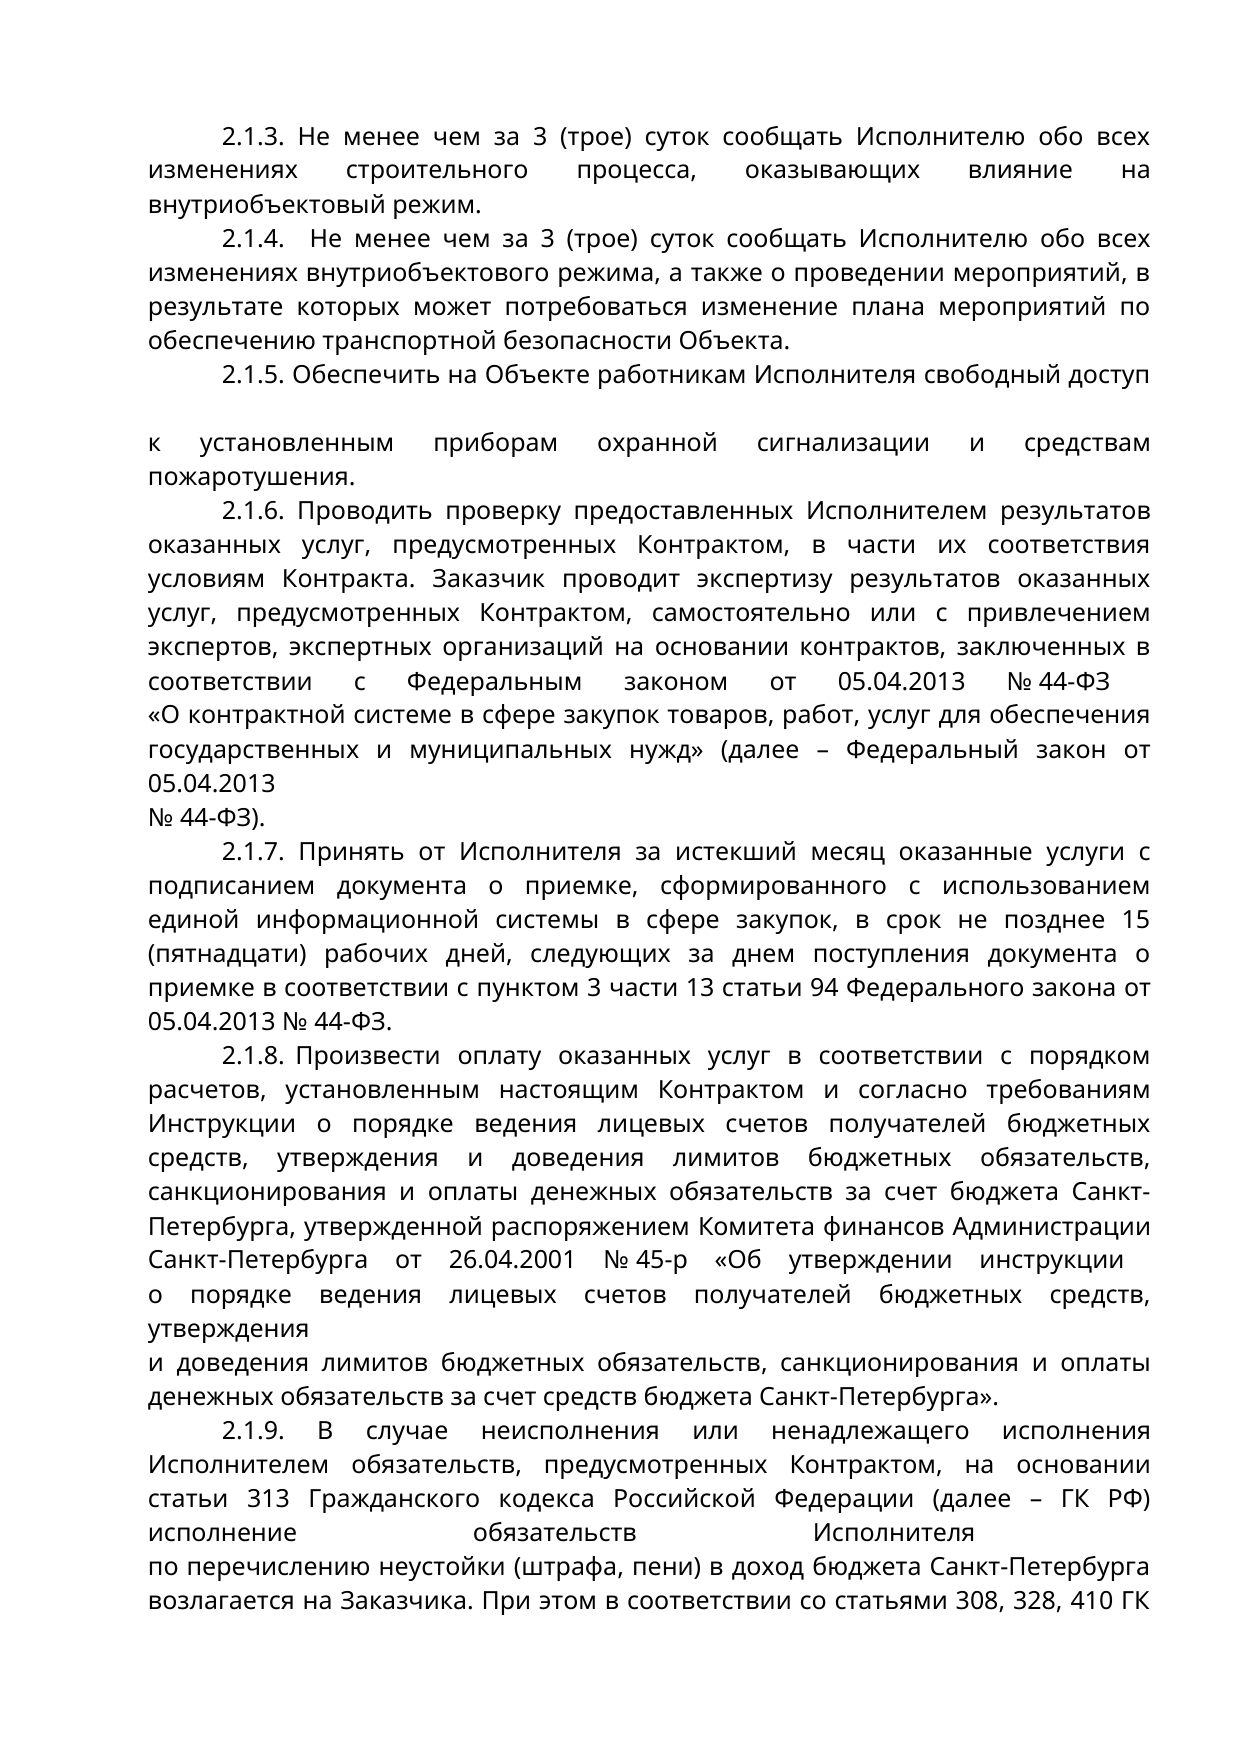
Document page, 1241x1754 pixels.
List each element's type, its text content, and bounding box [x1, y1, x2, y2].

text 2.1.7. Принять от Исполнителя за истекший месяц оказанные услуги с подписанием документа о приемке, сформированного с использованием единой информационной системы в сфере закупок, в срок не позднее 15 (пятнадцати) рабочих дней, следующих за днем поступления документа о приемке в соответствии с пунктом 3 части 13 статьи 94 Федерального закона от 05.04.2013 № 44-ФЗ. [148, 833, 1152, 1038]
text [148, 1412, 1152, 1617]
text 2.1.8. Произвести оплату оказанных услуг в соответствии с порядком расчетов, установленным настоящим Контрактом и согласно требованиям Инструкции о порядке ведения лицевых счетов получателей бюджетных средств, утверждения и доведения лимитов бюджетных обязательств, санкционирования и оплаты денежных обязательств за счет бюджета Санкт-Петербурга, утвержденной распоряжением Комитета финансов Администрации Санкт-Петербурга от 26.04.2001 № 45-р «Об утверждении инструкции о порядке ведения лицевых счетов получателей бюджетных средств, утверждения и доведения лимитов бюджетных обязательств, санкционирования и оплаты денежных обязательств за счет средств бюджета Санкт-Петербурга». [148, 1038, 1152, 1412]
text 2.1.5. Обеспечить на Объекте работникам Исполнителя свободный доступ к установленным приборам охранной сигнализации и средствам пожаротушения. [148, 357, 1152, 493]
text 2.1.6. Проводить проверку предоставленных Исполнителем результатов оказанных услуг, предусмотренных Контрактом, в части их соответствия условиям Контракта. Заказчик проводит экспертизу результатов оказанных услуг, предусмотренных Контрактом, самостоятельно или с привлечением экспертов, экспертных организаций на основании контрактов, заключенных в соответствии с Федеральным законом от 05.04.2013 № 44-ФЗ «О контрактной системе в сфере закупок товаров, работ, услуг для обеспечения государственных и муниципальных нужд» (далее – Федеральный закон от 05.04.2013 № 44-ФЗ). [148, 493, 1152, 833]
text 2.1.4. Не менее чем за 3 (трое) суток сообщать Исполнителю обо всех изменениях внутриобъектового режима, а также о проведении мероприятий, в результате которых может потребоваться изменение плана мероприятий по обеспечению транспортной безопасности Объекта. [148, 220, 1152, 357]
text 2.1.3. Не менее чем за 3 (трое) суток сообщать Исполнителю обо всех изменениях строительного процесса, оказывающих влияние на внутриобъектовый режим. [148, 118, 1152, 220]
